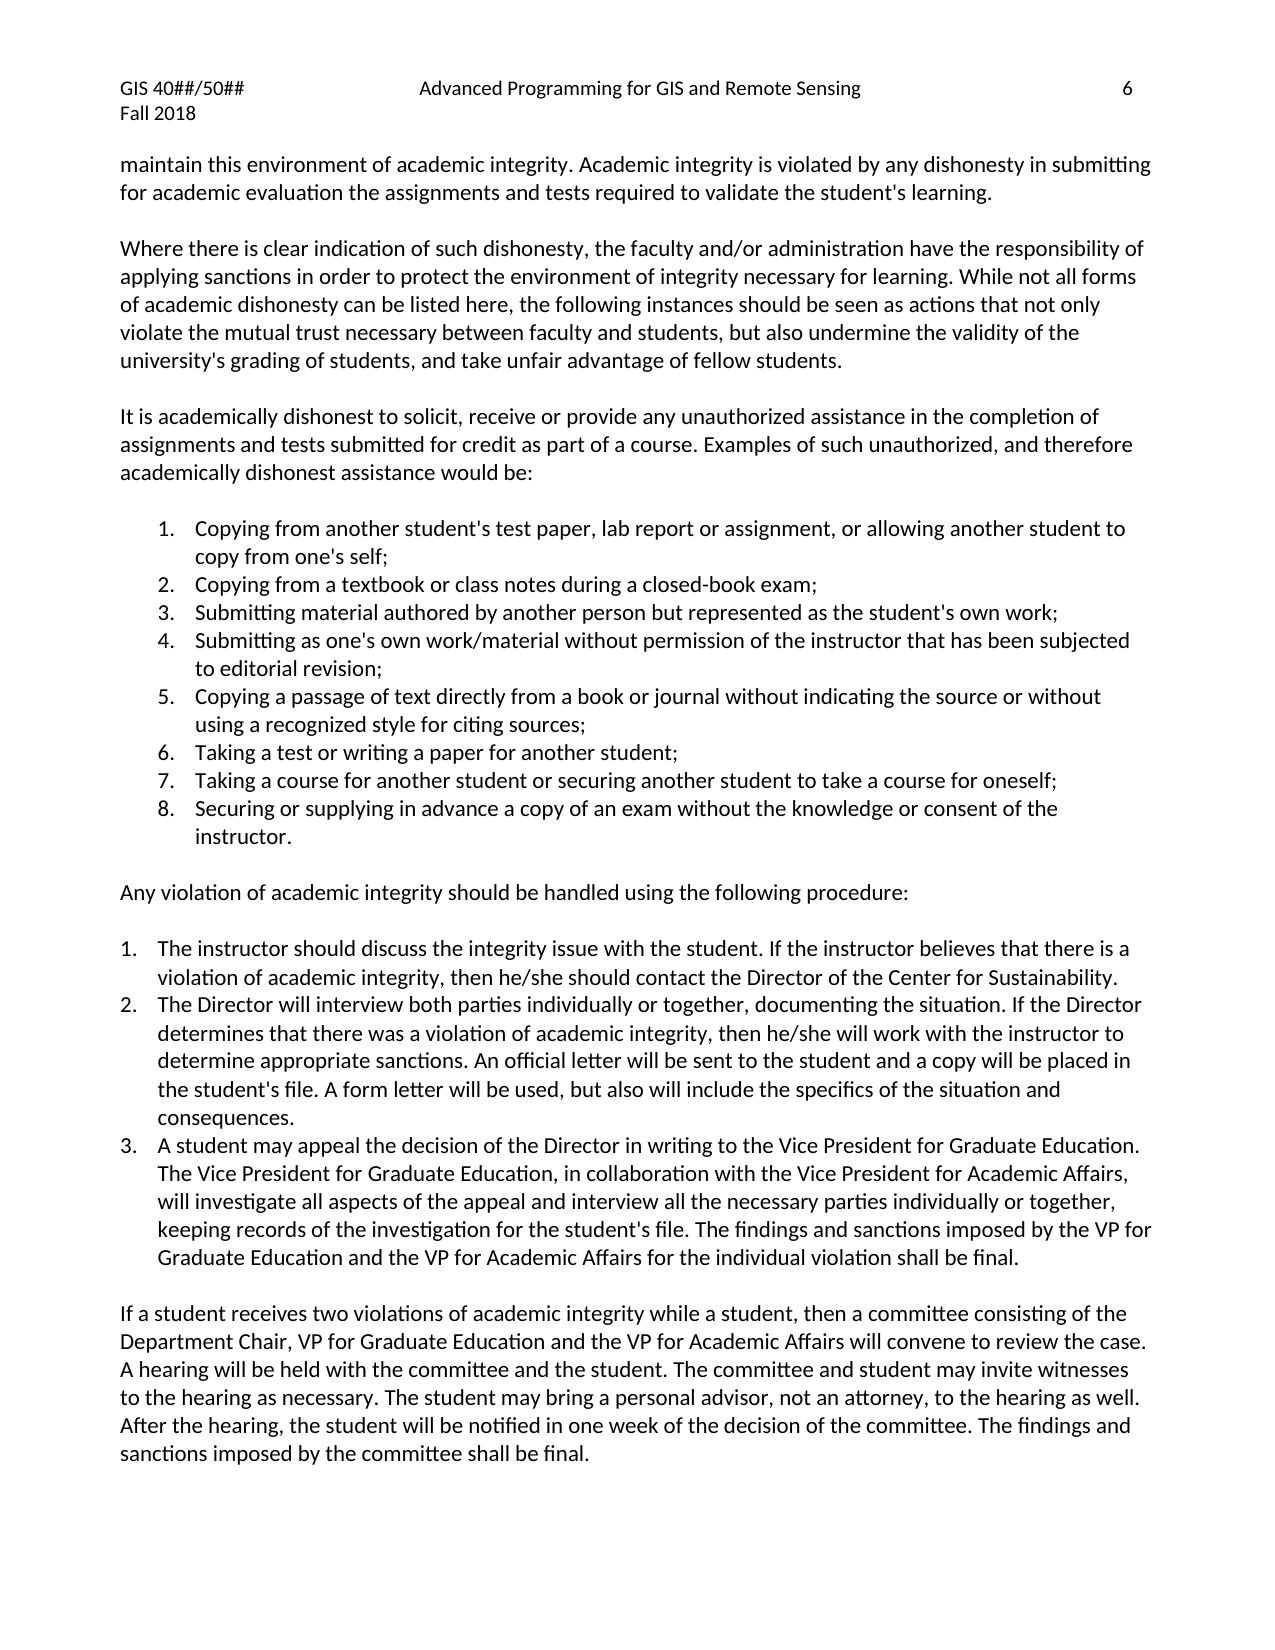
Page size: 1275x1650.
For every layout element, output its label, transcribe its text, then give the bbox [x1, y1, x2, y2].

list Securing or supplying in advance a copy of an exam without the knowledge or consent of the instructor. [157, 794, 1155, 851]
list Copying from another student's test paper, lab report or assignment, or allowing another student to copy from one's self; [157, 514, 1155, 570]
list Taking a test or writing a paper for another student; [157, 738, 1155, 766]
text It is academically dishonest to solicit, receive or provide any unauthorized assistance in the completion of assignments and tests submitted for credit as part of a course. Examples of such unauthorized, and therefore academically dishonest assistance would be: [120, 402, 1155, 486]
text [120, 150, 1155, 206]
list A student may appeal the decision of the Director in writing to the Vice President for Graduate Education. The Vice President for Graduate Education, in collaboration with the Vice President for Academic Affairs, will investigate all aspects of the appeal and interview all the necessary parties individually or together, keeping records of the investigation for the student's file. The findings and sanctions imposed by the VP for Graduate Education and the VP for Academic Affairs for the individual violation shall be final. [120, 1131, 1155, 1271]
text Where there is clear indication of such dishonesty, the faculty and/or administration have the responsibility of applying sanctions in order to protect the environment of integrity necessary for learning. While not all forms of academic dishonesty can be listed here, the following instances should be seen as actions that not only violate the mutual trust necessary between faculty and students, but also undermine the validity of the university's grading of students, and take unfair advantage of fellow students. [120, 234, 1155, 374]
list Taking a course for another student or securing another student to take a course for oneself; [157, 766, 1155, 794]
list Submitting material authored by another person but represented as the student's own work; [157, 598, 1155, 626]
list Submitting as one's own work/material without permission of the instructor that has been subjected to editorial revision; [157, 626, 1155, 682]
list Copying a passage of text directly from a book or journal without indicating the source or without using a recognized style for citing sources; [157, 682, 1155, 738]
list Copying from a textbook or class notes during a closed-book exam; [157, 570, 1155, 598]
list The instructor should discuss the integrity issue with the student. If the instructor believes that there is a violation of academic integrity, then he/she should contact the Director of the Center for Sustainability. [120, 934, 1155, 991]
text If a student receives two violations of academic integrity while a student, then a committee consisting of the Department Chair, VP for Graduate Education and the VP for Academic Affairs will convene to review the case. A hearing will be held with the committee and the student. The committee and student may invite witnesses to the hearing as necessary. The student may bring a personal advisor, not an attorney, to the hearing as well. After the hearing, the student will be notified in one week of the decision of the committee. The findings and sanctions imposed by the committee shall be final. [120, 1299, 1155, 1467]
text Any violation of academic integrity should be handled using the following procedure: [120, 878, 1155, 907]
list The Director will interview both parties individually or together, documenting the situation. If the Director determines that there was a violation of academic integrity, then he/she will work with the instructor to determine appropriate sanctions. An official letter will be sent to the student and a copy will be placed in the student's file. A form letter will be used, but also will include the specifics of the situation and consequences. [120, 991, 1155, 1131]
